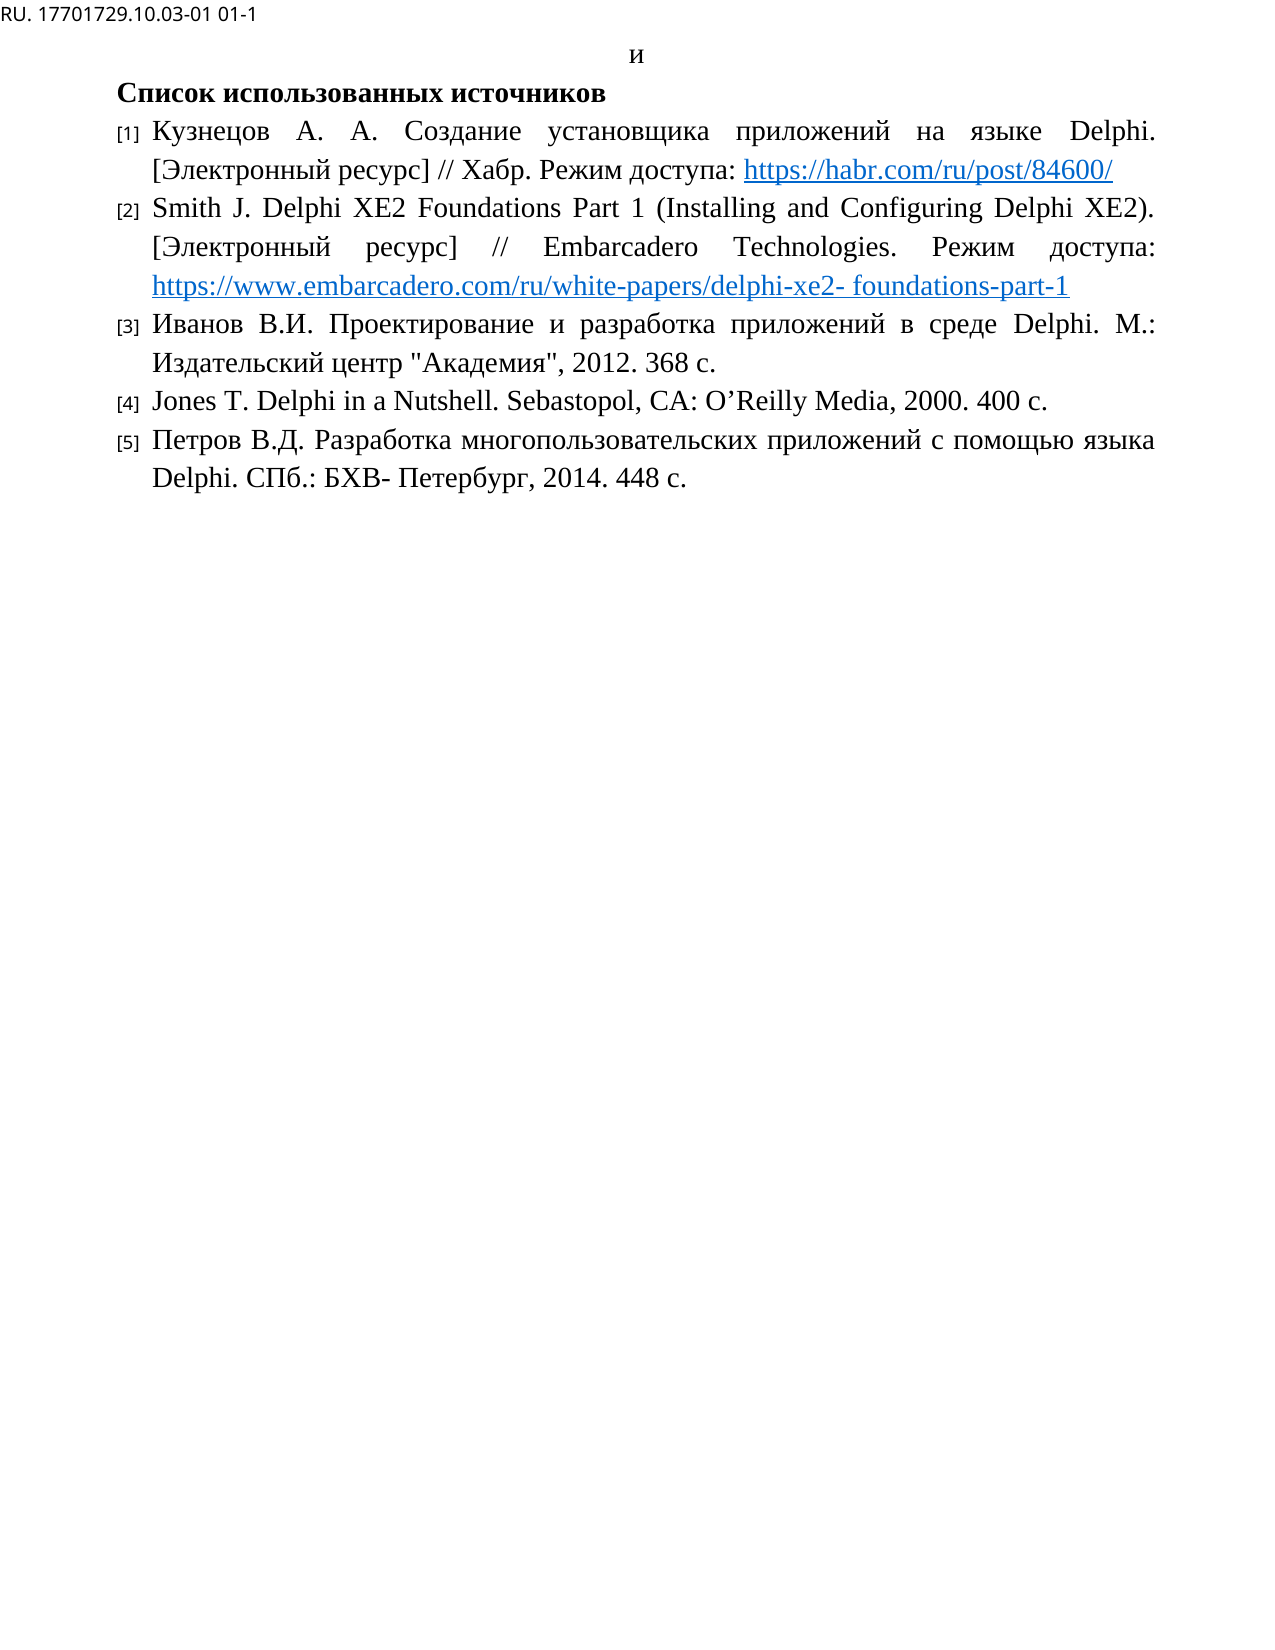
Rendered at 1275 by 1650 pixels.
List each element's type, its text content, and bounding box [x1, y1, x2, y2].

text Список использованных источников [116, 75, 1156, 108]
list Петров В.Д. Разработка многопользовательских приложений с помощью языка Delphi. СПб.: БХВ- Петербург, 2014. 448 с. [116, 422, 1156, 494]
list Иванов В.И. Проектирование и разработка приложений в среде Delphi. М.: Издательский центр "Академия", 2012. 368 с. [116, 306, 1156, 378]
list Jones Т. Delphi in a Nutshell. Sebastopol, СА: O’Reilly Media, 2000. 400 с. [116, 383, 1156, 417]
text и [116, 36, 1156, 70]
list Кузнецов А. А. Создание установщика приложений на языке Delphi. [Электронный ресурс] // Хабр. Режим доступа: https://habr.com/ru/post/84600/ [116, 113, 1156, 186]
list Smith J. Delphi XE2 Foundations Part 1 (Installing and Configuring Delphi XE2). [Электронный ресурс] // Embarcadero Technologies. Режим доступа: https://www.embarcadero.com/ru/white-papers/delphi-xe2- foundations-part-1 [116, 191, 1156, 301]
